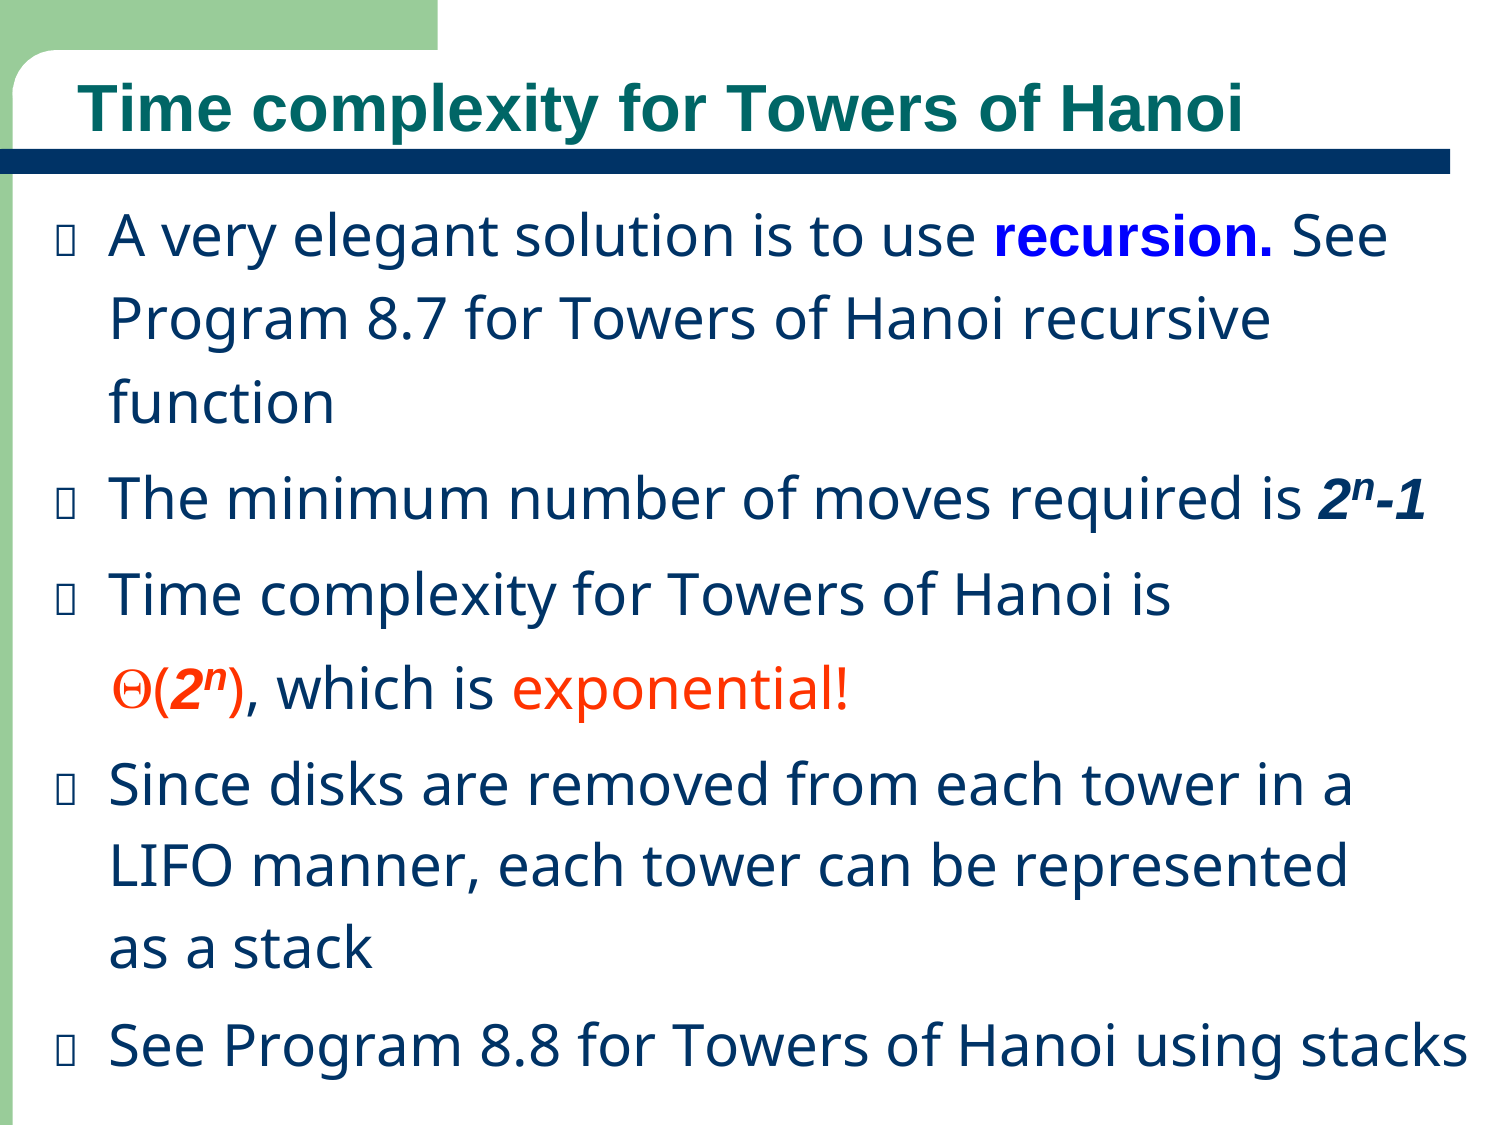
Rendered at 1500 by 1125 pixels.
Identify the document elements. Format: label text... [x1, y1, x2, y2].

list Time complexity for Towers of Hanoi is [52, 553, 1483, 633]
text (2n), which is exponential! [111, 647, 1483, 727]
list The minimum number of moves required is 2n-1 [52, 457, 1483, 537]
list See Program 8.8 for Towers of Hanoi using stacks [52, 1003, 1483, 1083]
list A very elegant solution is to use recursion. See Program 8.7 for Towers of Hanoi recursive function [52, 194, 1431, 440]
subtitle Time complexity for Towers of Hanoi [77, 69, 1483, 146]
list Since disks are removed from each tower in a LIFO manner, each tower can be represented as a stack [52, 742, 1418, 986]
